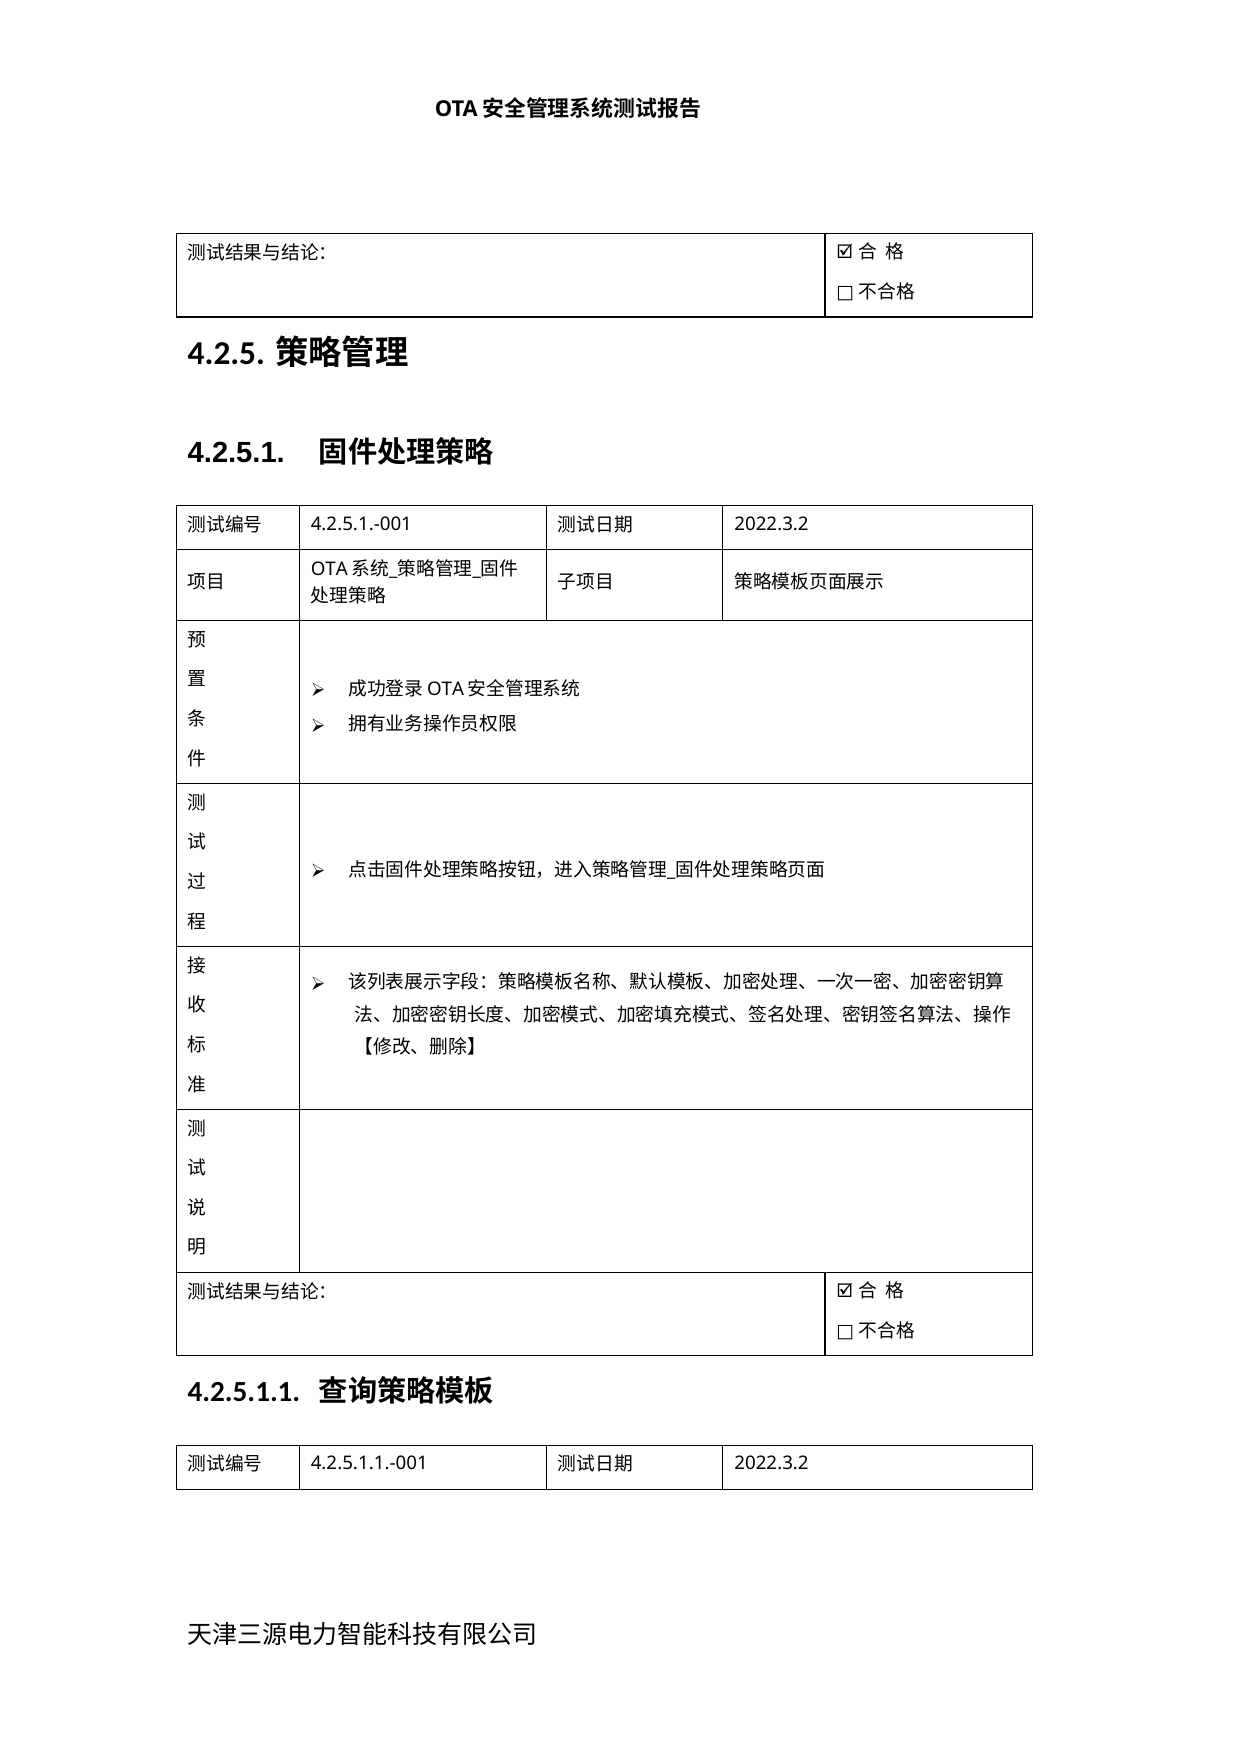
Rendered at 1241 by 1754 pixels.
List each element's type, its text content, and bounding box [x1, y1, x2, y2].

subtitle 查询策略模板 [187, 1356, 1053, 1421]
table_cell 成功登录OTA安全管理系统 拥有业务操作员权限 [300, 621, 1032, 783]
subtitle 固件处理策略 [187, 417, 1053, 482]
table_header 2022.3.2 [723, 1446, 1032, 1488]
table_header 4.2.5.1.1.-001 [300, 1446, 546, 1488]
table_cell 合 格 □ 不合格 [826, 1273, 1032, 1355]
table_cell OTA系统_策略管理_固件处理策略 [300, 550, 546, 620]
table_cell 接 收 标 准 [177, 947, 299, 1109]
table_header 测试日期 [547, 1446, 722, 1488]
table_cell 该列表展示字段：策略模板名称、默认模板、加密处理、一次一密、加密密钥算法、加密密钥长度、加密模式、加密填充模式、签名处理、密钥签名算法、操作【修改、删除】 [300, 947, 1032, 1109]
table_cell 测 试 说 明 [177, 1110, 299, 1272]
table_header 4.2.5.1.-001 [300, 506, 546, 549]
table_header 测试日期 [547, 506, 722, 549]
subtitle 策略管理 [187, 317, 1053, 382]
table_cell 测 试 过 程 [177, 784, 299, 946]
table_header 测试编号 [177, 1446, 299, 1488]
table_header 测试编号 [177, 506, 299, 549]
table_cell 子项目 [547, 550, 722, 620]
table_cell 预 置 条 件 [177, 621, 299, 783]
table_cell 测试结果与结论： [177, 1273, 824, 1355]
table_cell 策略模板页面展示 [723, 550, 1032, 620]
table_header 2022.3.2 [723, 506, 1032, 549]
table_cell 测试结果与结论： [177, 234, 824, 316]
table_cell [300, 1110, 1032, 1272]
table_cell 点击固件处理策略按钮，进入策略管理_固件处理策略页面 [300, 784, 1032, 946]
table_cell 项目 [177, 550, 299, 620]
table_cell 合 格 □ 不合格 [826, 234, 1032, 316]
